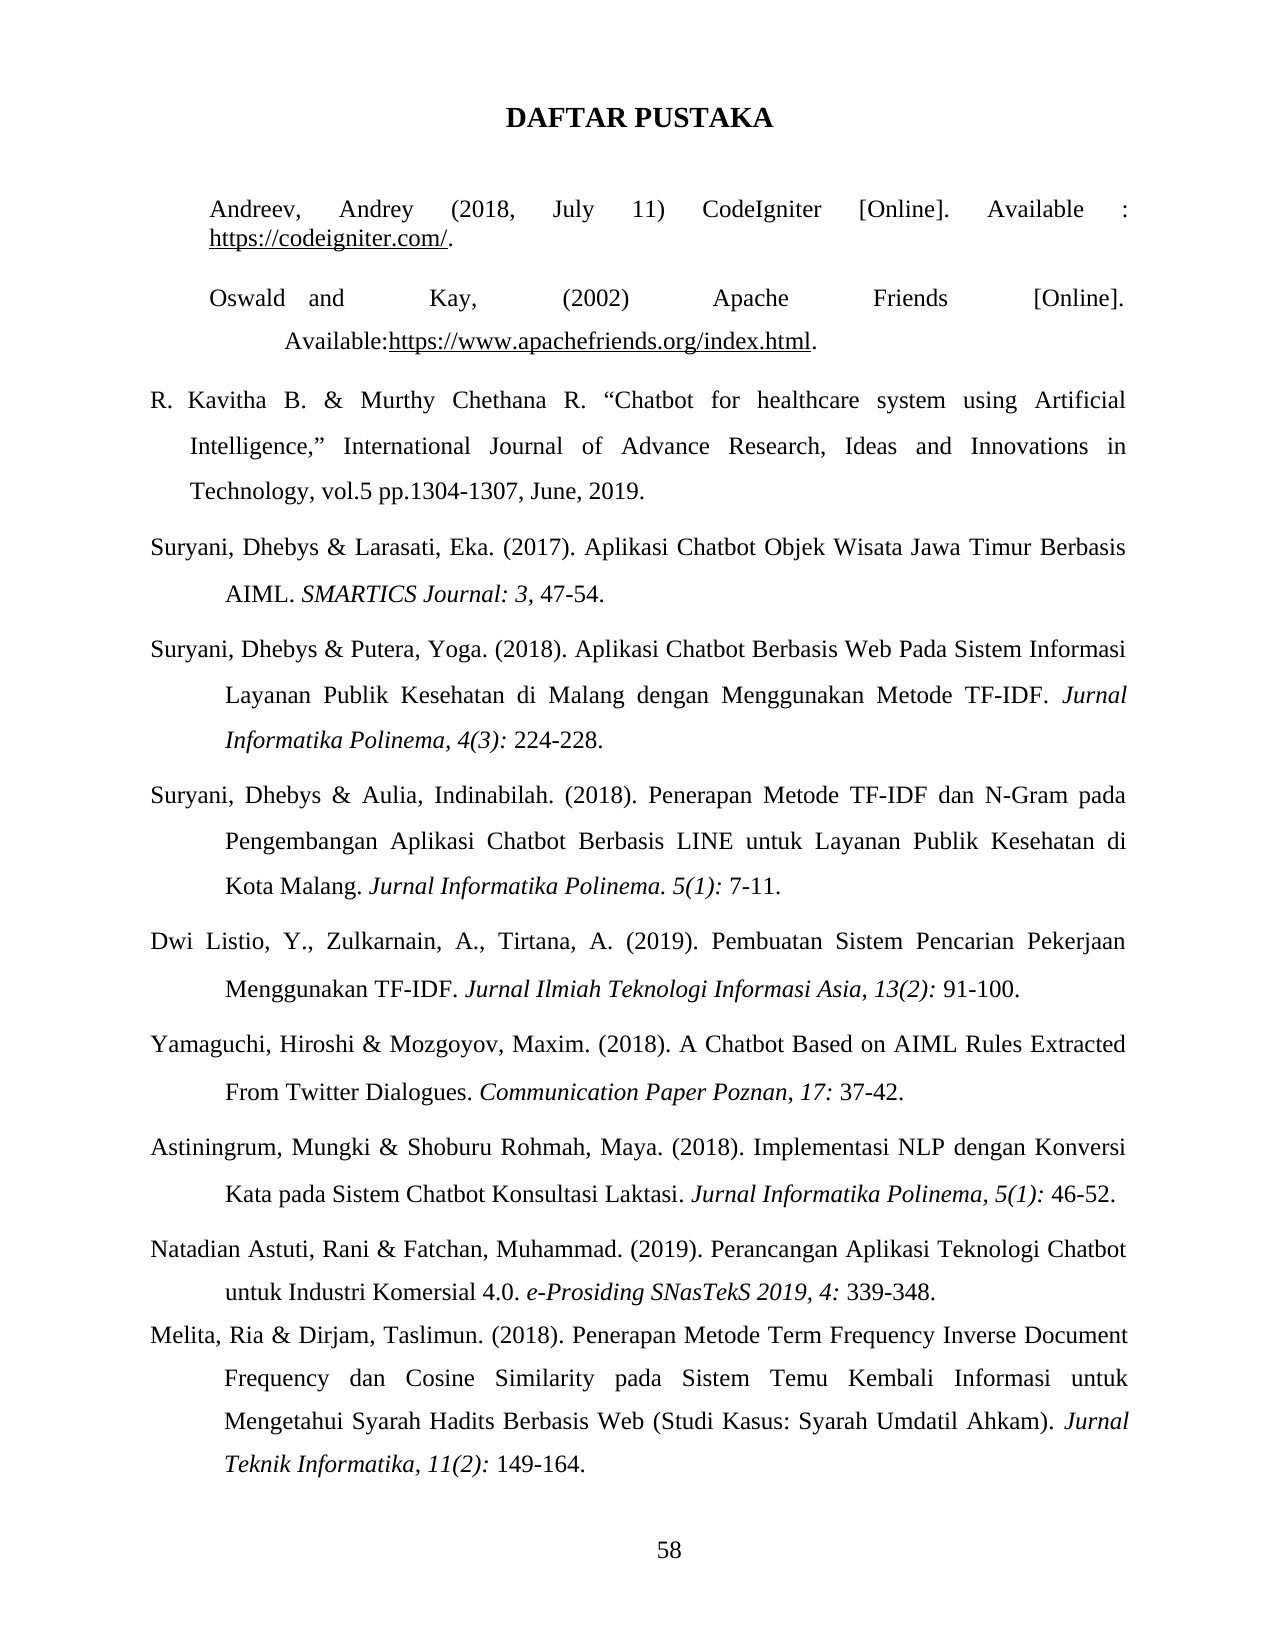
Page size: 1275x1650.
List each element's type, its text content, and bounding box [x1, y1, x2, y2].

text Andreev, Andrey (2018, July 11) CodeIgniter [Online]. Available : https://codeigniter.com/. [209, 194, 1129, 252]
text Natadian Astuti, Rani & Fatchan, Muhammad. (2019). Perancangan Aplikasi Teknologi Chatbot untuk Industri Komersial 4.0. e-Prosiding SNasTekS 2019, 4: 339-348. [150, 1234, 1127, 1306]
list DAFTAR PUSTAKA [150, 101, 1129, 134]
text Available:https://www.apachefriends.org/index.html. [225, 326, 1129, 354]
text Oswald and Kay, (2002) Apache Friends [Online]. [209, 283, 1129, 312]
text Suryani, Dhebys & Aulia, Indinabilah. (2018). Penerapan Metode TF-IDF dan N-Gram pada Pengembangan Aplikasi Chatbot Berbasis LINE untuk Layanan Publik Kesehatan di Kota Malang. Jurnal Informatika Polinema. 5(1): 7-11. [150, 780, 1127, 900]
text Suryani, Dhebys & Putera, Yoga. (2018). Aplikasi Chatbot Berbasis Web Pada Sistem Informasi Layanan Publik Kesehatan di Malang dengan Menggunakan Metode TF-IDF. Jurnal Informatika Polinema, 4(3): 224-228. [150, 634, 1127, 754]
text Suryani, Dhebys & Larasati, Eka. (2017). Aplikasi Chatbot Objek Wisata Jawa Timur Berbasis AIML. SMARTICS Journal: 3, 47-54. [150, 532, 1127, 608]
text Dwi Listio, Y., Zulkarnain, A., Tirtana, A. (2019). Pembuatan Sistem Pencarian Pekerjaan Menggunakan TF-IDF. Jurnal Ilmiah Teknologi Informasi Asia, 13(2): 91-100. [150, 926, 1127, 1003]
text Yamaguchi, Hiroshi & Mozgoyov, Maxim. (2018). A Chatbot Based on AIML Rules Extracted From Twitter Dialogues. Communication Paper Poznan, 17: 37-42. [150, 1029, 1127, 1105]
text Melita, Ria & Dirjam, Taslimun. (2018). Penerapan Metode Term Frequency Inverse Document Frequency dan Cosine Similarity pada Sistem Temu Kembali Informasi untuk Mengetahui Syarah Hadits Berbasis Web (Studi Kasus: Syarah Umdatil Ahkam). Jurnal Teknik Informatika, 11(2): 149-164. [150, 1320, 1129, 1478]
text Astiningrum, Mungki & Shoburu Rohmah, Maya. (2018). Implementasi NLP dengan Konversi Kata pada Sistem Chatbot Konsultasi Laktasi. Jurnal Informatika Polinema, 5(1): 46-52. [150, 1132, 1127, 1208]
text R. Kavitha B. & Murthy Chethana R. “Chatbot for healthcare system using Artificial Intelligence,” International Journal of Advance Research, Ideas and Innovations in Technology, vol.5 pp.1304-1307, June, 2019. [150, 386, 1127, 505]
